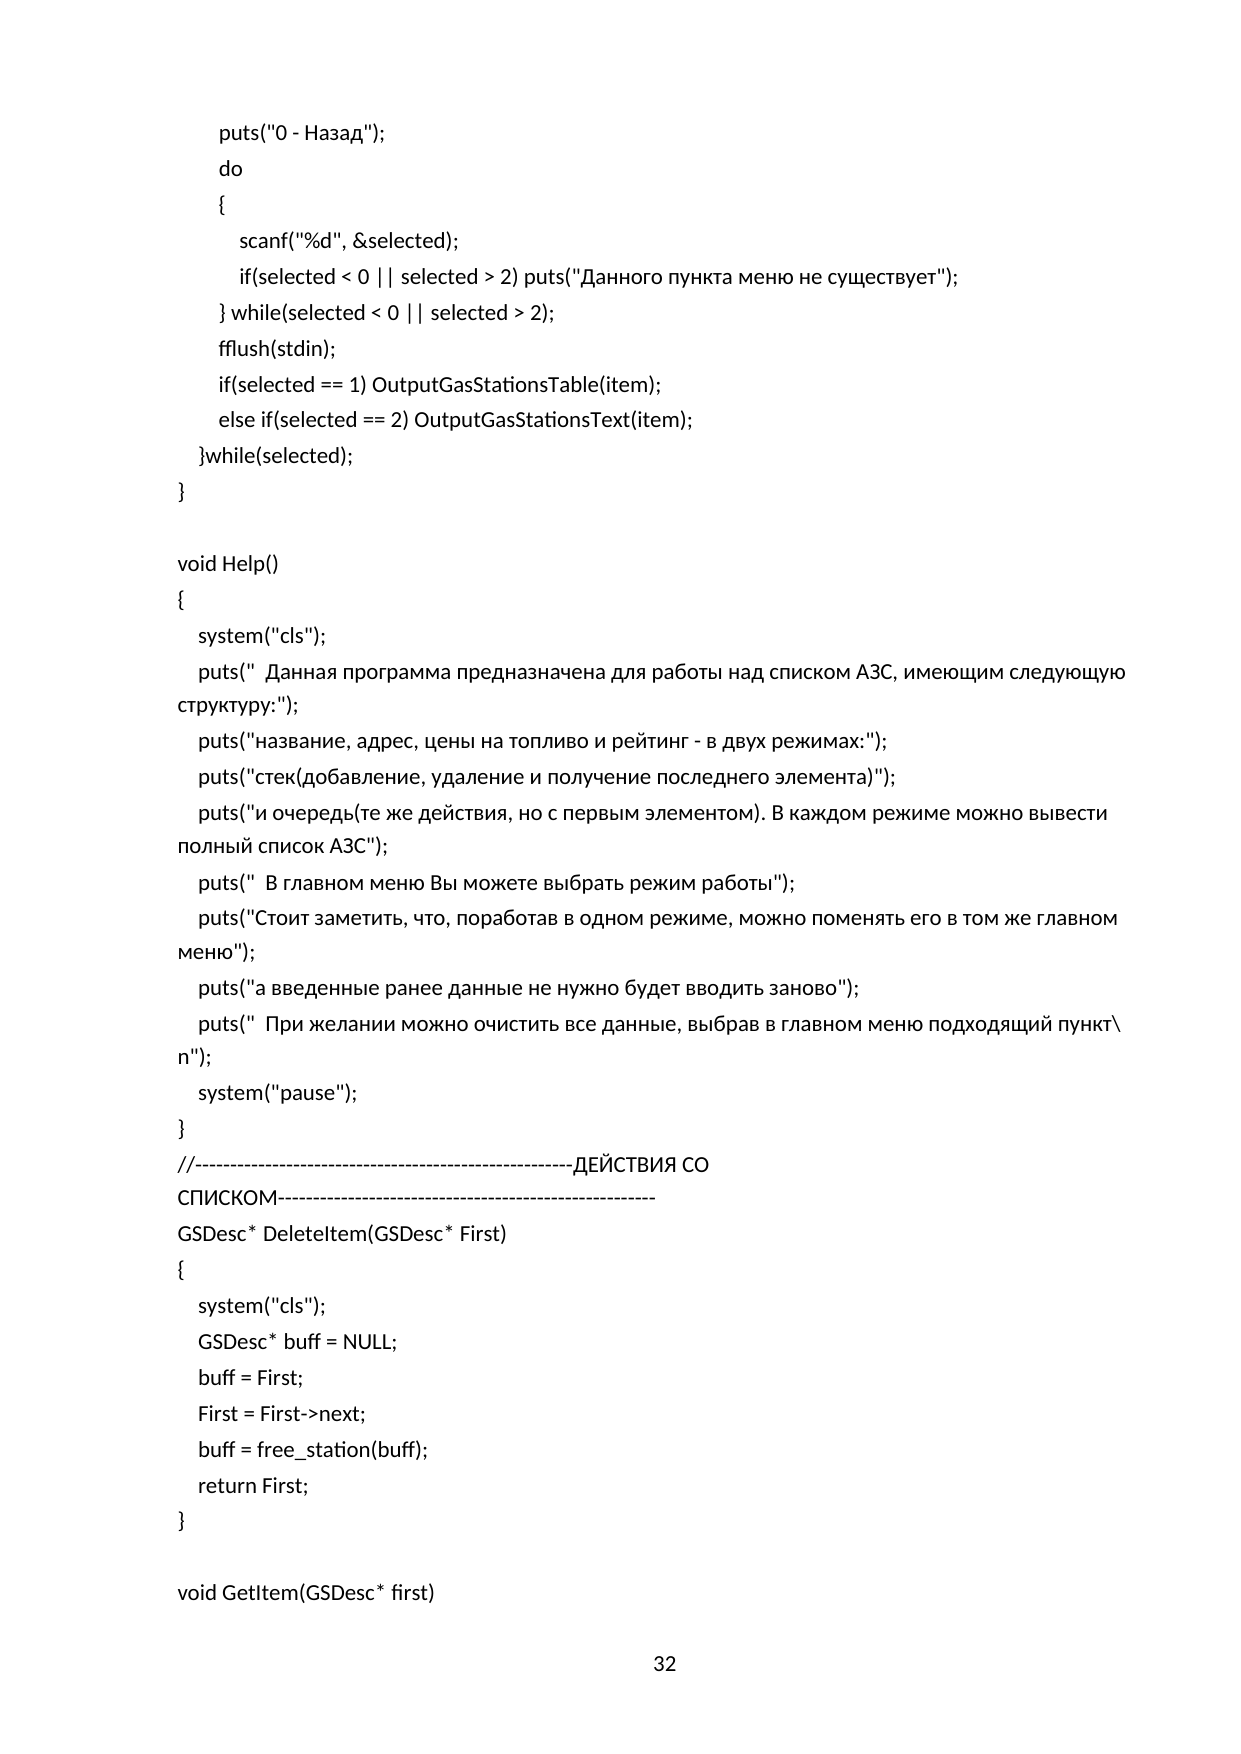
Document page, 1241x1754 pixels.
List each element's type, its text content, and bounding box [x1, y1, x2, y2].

text puts("а введенные ранее данные не нужно будет вводить заново"); [177, 973, 1152, 1001]
text buff = free_station(buff); [177, 1435, 1152, 1463]
text puts(" В главном меню Вы можете выбрать режим работы"); [177, 868, 1152, 896]
text puts(" Данная программа предназначена для работы над списком АЗС, имеющим следующую структуру:"); [177, 657, 1152, 718]
text system("cls"); [177, 1291, 1152, 1319]
text return First; [177, 1471, 1152, 1499]
text GSDesc* buff = NULL; [177, 1327, 1152, 1355]
text } [177, 1507, 1152, 1535]
text } [177, 1114, 1152, 1142]
text puts("Стоит заметить, что, поработав в одном режиме, можно поменять его в том же главном меню"); [177, 903, 1152, 965]
text void Help() [177, 549, 1152, 577]
text void GetItem(GSDesc* first) [177, 1578, 1152, 1607]
text system("pause"); [177, 1078, 1152, 1106]
text else if(selected == 2) OutputGasStationsText(item); [177, 406, 1152, 434]
text puts(" При желании можно очистить все данные, выбрав в главном меню подходящий пункт\n"); [177, 1009, 1152, 1070]
text puts("стек(добавление, удаление и получение последнего элемента)"); [177, 762, 1152, 790]
text } while(selected < 0 || selected > 2); [177, 298, 1152, 326]
text if(selected == 1) OutputGasStationsTable(item); [177, 370, 1152, 398]
text puts("название, адрес, цены на топливо и рейтинг - в двух режимах:"); [177, 726, 1152, 754]
text { [177, 190, 1152, 218]
text }while(selected); [177, 442, 1152, 469]
text if(selected < 0 || selected > 2) puts("Данного пункта меню не существует"); [177, 262, 1152, 290]
text First = First->next; [177, 1399, 1152, 1427]
text //------------------------------------------------------ДЕЙСТВИЯ СО СПИСКОМ------------------------------------------------------ [177, 1150, 1152, 1211]
text puts("и очередь(те же действия, но с первым элементом). В каждом режиме можно вывести полный список АЗС"); [177, 798, 1152, 860]
text } [177, 477, 1152, 506]
text system("cls"); [177, 621, 1152, 649]
text puts("0 - Назад"); [177, 118, 1152, 146]
text buff = First; [177, 1363, 1152, 1391]
text { [177, 585, 1152, 613]
text scanf("%d", &selected); [177, 226, 1152, 254]
text do [177, 154, 1152, 182]
text fflush(stdin); [177, 334, 1152, 362]
text GSDesc* DeleteItem(GSDesc* First) [177, 1219, 1152, 1247]
text { [177, 1255, 1152, 1283]
